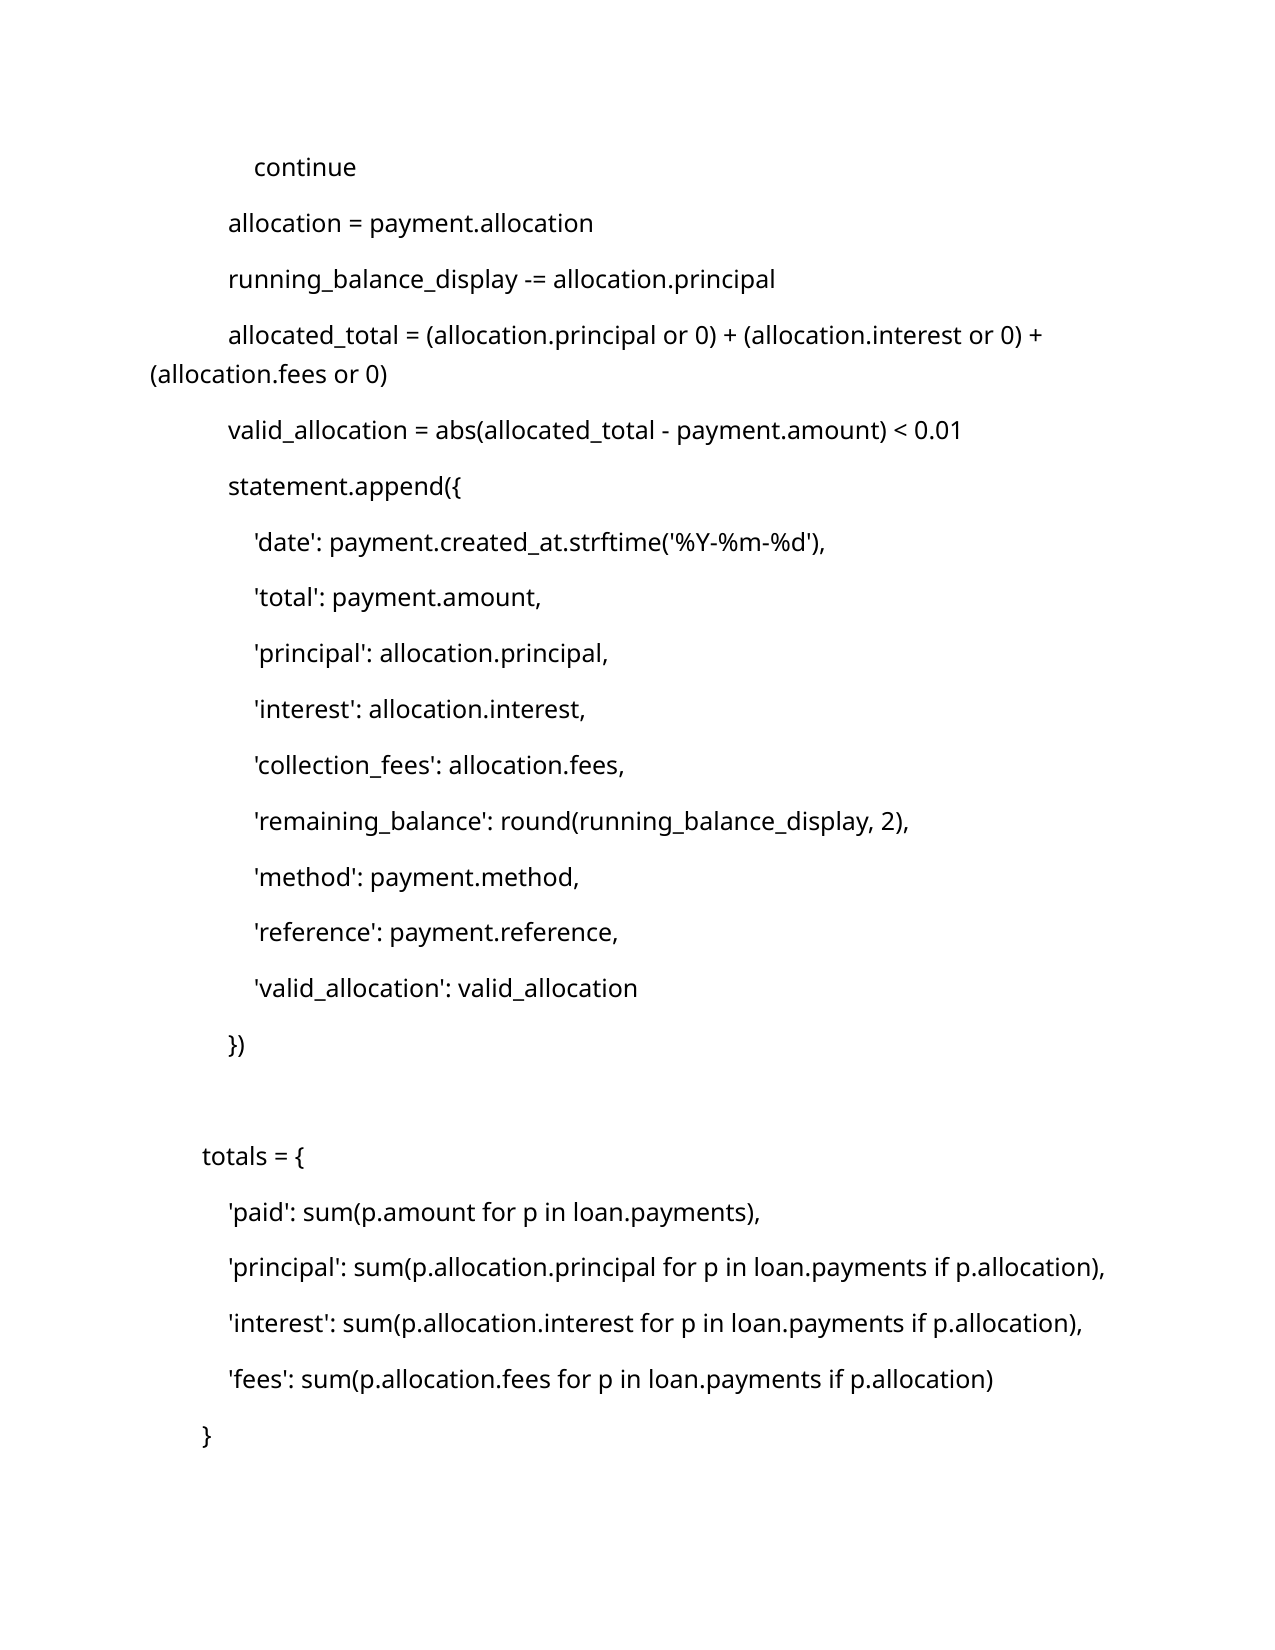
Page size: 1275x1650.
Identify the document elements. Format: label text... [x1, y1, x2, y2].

text valid_allocation = abs(allocated_total - payment.amount) < 0.01 [150, 412, 1125, 447]
text 'date': payment.created_at.strftime('%Y-%m-%d'), [150, 524, 1125, 558]
text 'reference': payment.reference, [150, 915, 1125, 949]
text 'collection_fees': allocation.fees, [150, 747, 1125, 782]
text 'remaining_balance': round(running_balance_display, 2), [150, 803, 1125, 837]
text 'principal': allocation.principal, [150, 636, 1125, 670]
text 'interest': allocation.interest, [150, 692, 1125, 726]
text continue [150, 150, 1125, 184]
text allocation = payment.allocation [150, 206, 1125, 240]
text 'total': payment.amount, [150, 580, 1125, 614]
text 'method': payment.method, [150, 859, 1125, 893]
text 'interest': sum(p.allocation.interest for p in loan.payments if p.allocation), [150, 1306, 1125, 1340]
text 'paid': sum(p.amount for p in loan.payments), [150, 1194, 1125, 1228]
text } [150, 1417, 1125, 1452]
text allocated_total = (allocation.principal or 0) + (allocation.interest or 0) + (allocation.fees or 0) [150, 317, 1125, 391]
text 'valid_allocation': valid_allocation [150, 971, 1125, 1005]
text totals = { [150, 1138, 1125, 1172]
text statement.append({ [150, 468, 1125, 502]
text 'principal': sum(p.allocation.principal for p in loan.payments if p.allocation), [150, 1250, 1125, 1284]
text running_balance_display -= allocation.principal [150, 262, 1125, 296]
text }) [150, 1027, 1125, 1061]
text 'fees': sum(p.allocation.fees for p in loan.payments if p.allocation) [150, 1362, 1125, 1396]
